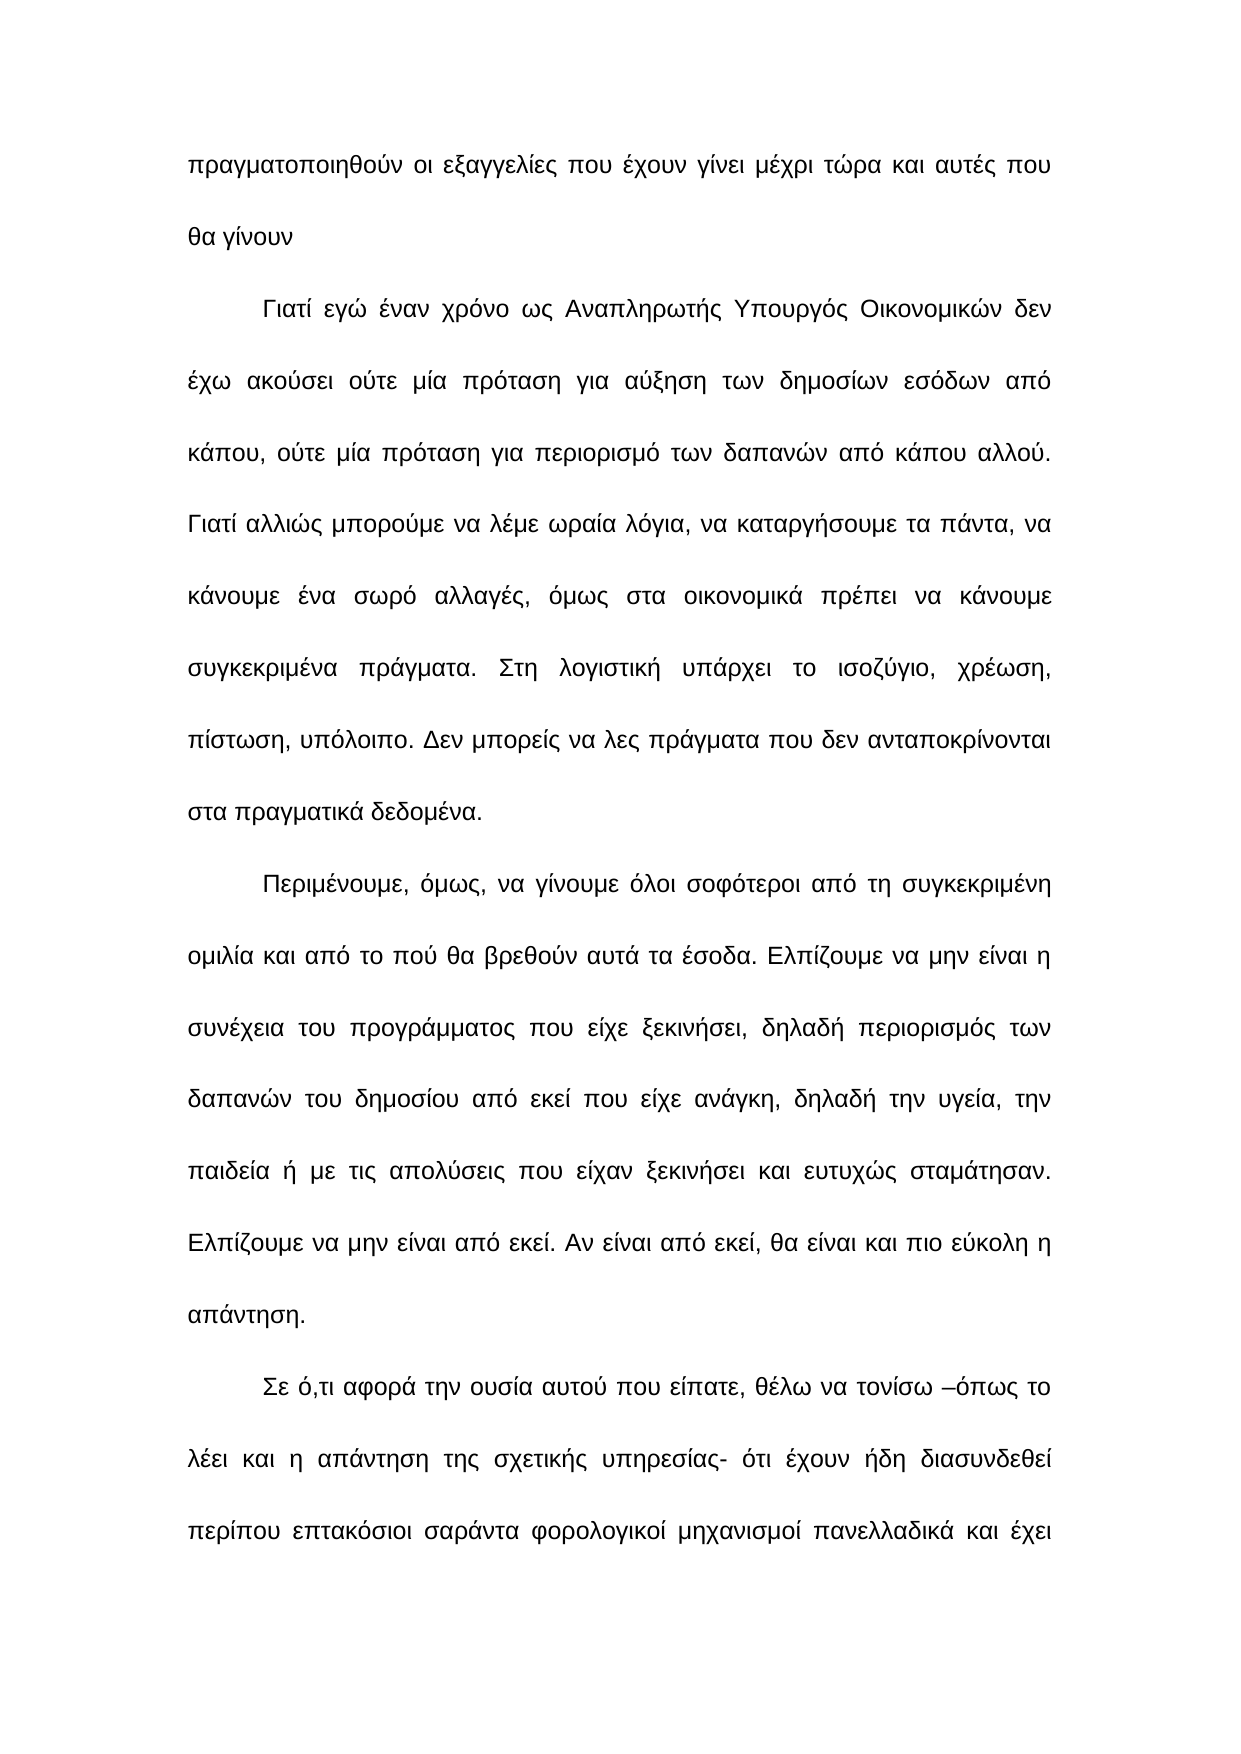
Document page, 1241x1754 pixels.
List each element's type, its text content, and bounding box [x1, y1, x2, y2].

text Γιατί εγώ έναν χρόνο ως Αναπληρωτής Υπουργός Οικονομικών δεν έχω ακούσει ούτε μία πρόταση για αύξηση των δημοσίων εσόδων από κάπου, ούτε μία πρόταση για περιορισμό των δαπανών από κάπου αλλού. Γιατί αλλιώς μπορούμε να λέμε ωραία λόγια, να καταργήσουμε τα πάντα, να κάνουμε ένα σωρό αλλαγές, όμως στα οικονομικά πρέπει να κάνουμε συγκεκριμένα πράγματα. Στη λογιστική υπάρχει το ισοζύγιο, χρέωση, πίστωση, υπόλοιπο. Δεν μπορείς να λες πράγματα που δεν ανταποκρίνονται στα πραγματικά δεδομένα. [187, 294, 1053, 826]
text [187, 150, 1053, 251]
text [187, 1372, 1053, 1544]
text Περιμένουμε, όμως, να γίνουμε όλοι σοφότεροι από τη συγκεκριμένη ομιλία και από το πού θα βρεθούν αυτά τα έσοδα. Ελπίζουμε να μην είναι η συνέχεια του προγράμματος που είχε ξεκινήσει, δηλαδή περιορισμός των δαπανών του δημοσίου από εκεί που είχε ανάγκη, δηλαδή την υγεία, την παιδεία ή με τις απολύσεις που είχαν ξεκινήσει και ευτυχώς σταμάτησαν. Ελπίζουμε να μην είναι από εκεί. Αν είναι από εκεί, θα είναι και πιο εύκολη η απάντηση. [187, 869, 1053, 1329]
